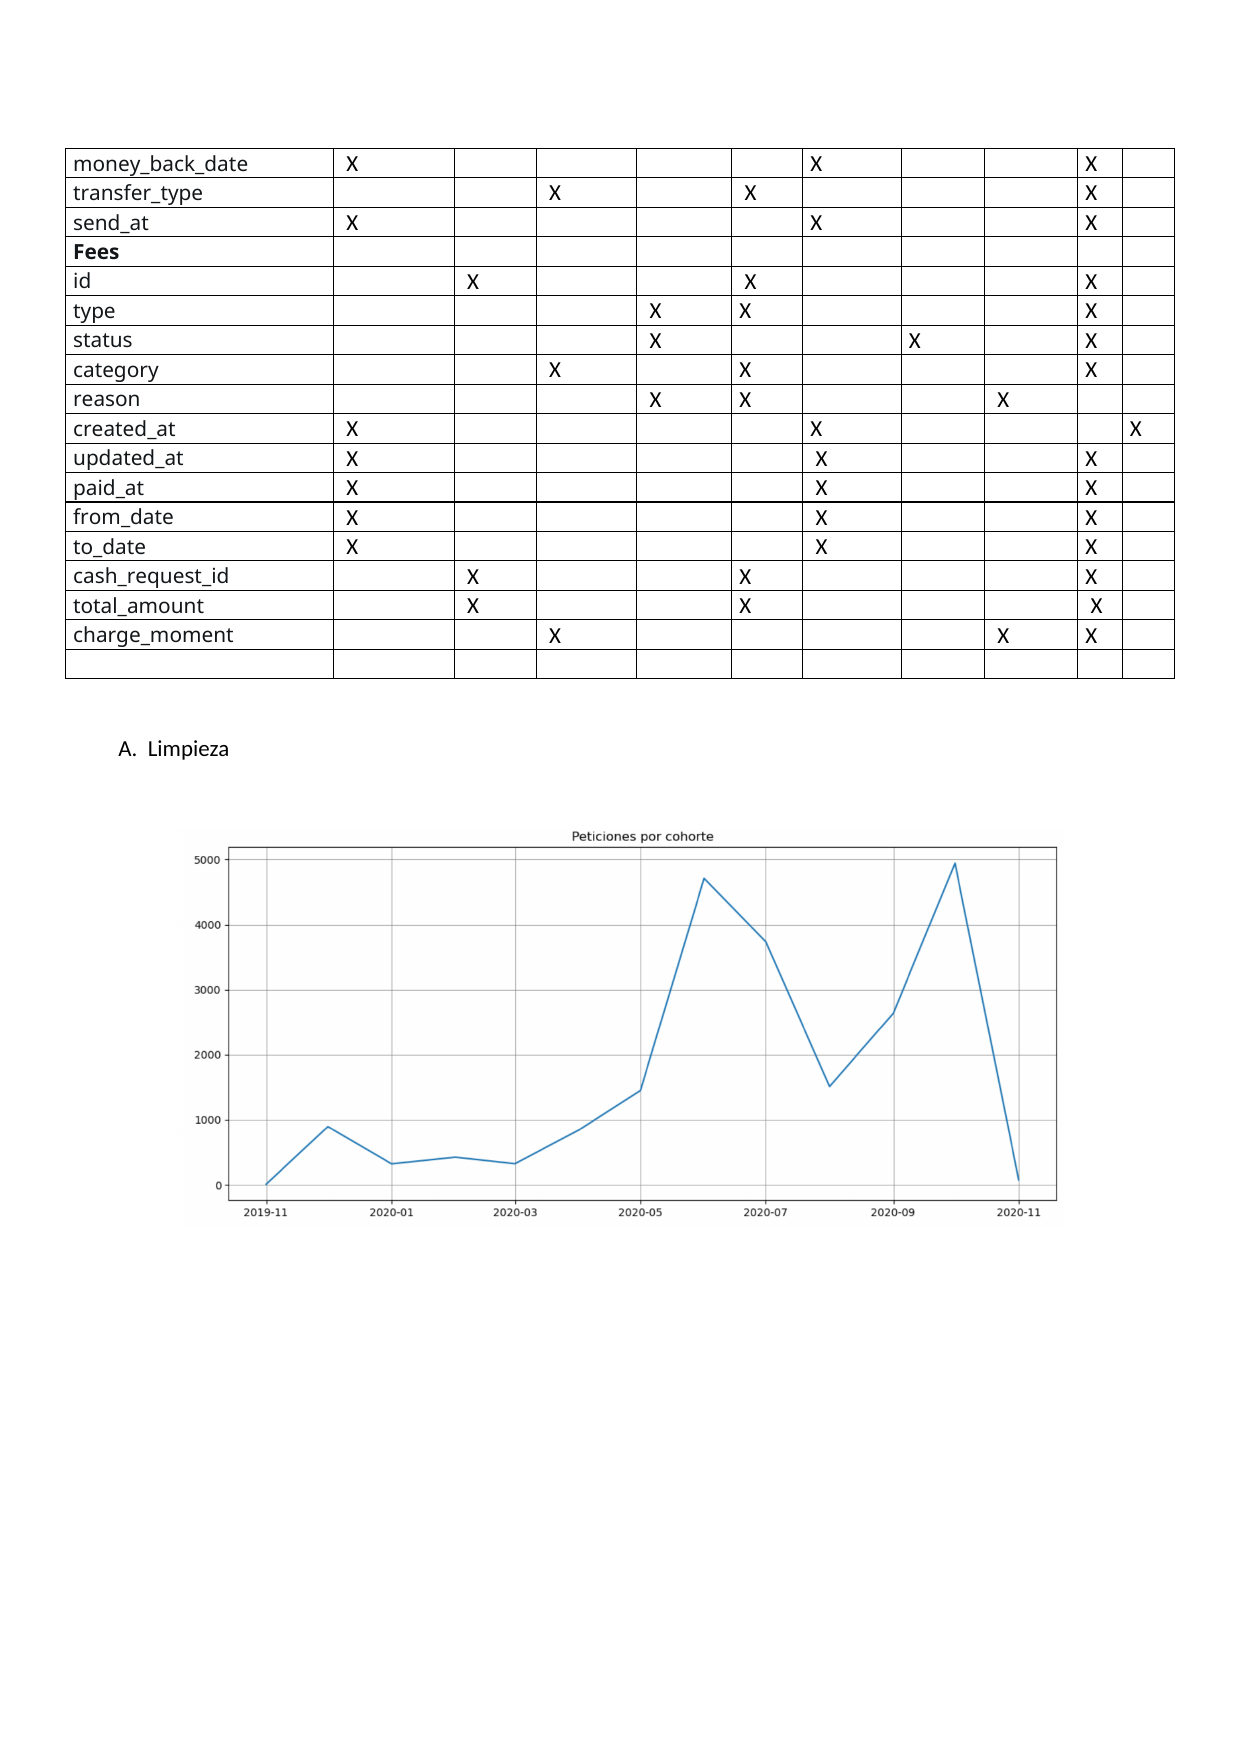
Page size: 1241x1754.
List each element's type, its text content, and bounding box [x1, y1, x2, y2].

table_cell [902, 296, 984, 324]
table_cell X [1078, 355, 1122, 383]
table_cell [637, 620, 731, 649]
table_cell [985, 650, 1077, 678]
table_cell [637, 444, 731, 472]
table_cell [985, 296, 1077, 324]
table_cell X [732, 355, 802, 383]
table_cell [902, 444, 984, 472]
table_cell [637, 267, 731, 295]
table_cell [537, 326, 636, 354]
table_cell [1123, 385, 1174, 413]
table_cell [455, 296, 536, 324]
table_cell charge_moment [66, 620, 333, 649]
list Limpieza [118, 734, 1063, 762]
table_cell [1123, 326, 1174, 354]
table_cell [902, 149, 984, 177]
table_cell X [537, 620, 636, 649]
table_cell [902, 355, 984, 383]
table_cell [455, 414, 536, 442]
table_cell [1123, 149, 1174, 177]
table_cell [637, 208, 731, 236]
table_cell X [1078, 178, 1122, 207]
table_cell [637, 561, 731, 590]
table_cell [732, 532, 802, 560]
table_cell [902, 208, 984, 236]
table_cell X [334, 444, 454, 472]
table_cell [985, 326, 1077, 354]
table_cell [537, 149, 636, 177]
table_cell [334, 620, 454, 649]
table_cell X [803, 473, 901, 501]
table_cell X [985, 385, 1077, 413]
table_cell [902, 503, 984, 531]
table_cell [334, 178, 454, 207]
table_cell [732, 650, 802, 678]
table_cell [537, 473, 636, 501]
table_cell [1123, 532, 1174, 560]
table_cell X [1078, 444, 1122, 472]
table_cell [985, 414, 1077, 442]
table_cell [803, 620, 901, 649]
table_cell X [334, 503, 454, 531]
table_cell transfer_type [66, 178, 333, 207]
table_cell [902, 473, 984, 501]
table_cell [803, 650, 901, 678]
table_cell to_date [66, 532, 333, 560]
table_cell [902, 532, 984, 560]
table_cell X [902, 326, 984, 354]
table_cell [537, 561, 636, 590]
table_cell [1123, 178, 1174, 207]
table_cell [455, 355, 536, 383]
table_cell [1078, 385, 1122, 413]
table_cell [455, 473, 536, 501]
table_cell X [1078, 326, 1122, 354]
table_cell [455, 326, 536, 354]
table_cell [637, 532, 731, 560]
table_cell X [732, 178, 802, 207]
table_cell X [637, 385, 731, 413]
table_cell X [732, 267, 802, 295]
table_cell X [334, 149, 454, 177]
table_cell [902, 620, 984, 649]
table_cell category [66, 355, 333, 383]
table_cell type [66, 296, 333, 324]
table_cell [637, 414, 731, 442]
table_cell [537, 444, 636, 472]
table_cell [732, 444, 802, 472]
table_cell X [334, 532, 454, 560]
table_cell X [637, 326, 731, 354]
table_cell [732, 208, 802, 236]
table_cell [1123, 591, 1174, 619]
table_cell [985, 237, 1077, 266]
table_cell [455, 620, 536, 649]
table_cell [902, 591, 984, 619]
table_cell [455, 385, 536, 413]
table_cell [334, 561, 454, 590]
table_cell [537, 296, 636, 324]
table_cell [985, 503, 1077, 531]
table_cell [732, 149, 802, 177]
table_cell [1123, 444, 1174, 472]
table_cell X [1078, 473, 1122, 501]
table_cell [803, 237, 901, 266]
table_cell X [334, 208, 454, 236]
table_cell X [537, 355, 636, 383]
table_cell [732, 620, 802, 649]
table_cell [1078, 650, 1122, 678]
table_cell created_at [66, 414, 333, 442]
table_cell [455, 178, 536, 207]
table_cell Fees [66, 237, 333, 266]
table_cell X [803, 208, 901, 236]
table_cell paid_at [66, 473, 333, 501]
table_cell X [803, 414, 901, 442]
table_cell reason [66, 385, 333, 413]
table_cell [334, 385, 454, 413]
table_cell [803, 561, 901, 590]
table_cell [902, 561, 984, 590]
table_cell [985, 149, 1077, 177]
table_cell X [1078, 532, 1122, 560]
table_cell [334, 267, 454, 295]
table_cell [902, 414, 984, 442]
table_cell [1123, 473, 1174, 501]
table_cell X [334, 414, 454, 442]
table_cell [1123, 503, 1174, 531]
table_cell [985, 267, 1077, 295]
table_cell [1123, 561, 1174, 590]
table_cell X [1078, 149, 1122, 177]
table_cell [1123, 237, 1174, 266]
table_cell [334, 591, 454, 619]
table_cell [1078, 414, 1122, 442]
table_cell [902, 237, 984, 266]
table_cell X [803, 503, 901, 531]
table_cell [1123, 296, 1174, 324]
table_cell [902, 650, 984, 678]
table_cell [803, 178, 901, 207]
table_cell X [803, 444, 901, 472]
table_cell [537, 237, 636, 266]
table_cell [1078, 237, 1122, 266]
table_cell [732, 473, 802, 501]
table_cell X [803, 149, 901, 177]
table_cell X [732, 296, 802, 324]
table_cell X [1078, 620, 1122, 649]
table_cell [637, 503, 731, 531]
table_cell [537, 503, 636, 531]
table_cell money_back_date [66, 149, 333, 177]
table_cell [902, 267, 984, 295]
table_cell [334, 296, 454, 324]
table_cell X [732, 591, 802, 619]
table_cell cash_request_id [66, 561, 333, 590]
table_cell [637, 178, 731, 207]
table_cell [537, 532, 636, 560]
table_cell id [66, 267, 333, 295]
table_cell [537, 591, 636, 619]
table_cell [455, 503, 536, 531]
table_cell [1123, 267, 1174, 295]
table_cell [637, 149, 731, 177]
table_cell X [732, 385, 802, 413]
table_cell total_amount [66, 591, 333, 619]
table_cell [985, 591, 1077, 619]
table_cell X [334, 473, 454, 501]
table_cell send_at [66, 208, 333, 236]
table_cell updated_at [66, 444, 333, 472]
table_cell [334, 237, 454, 266]
table_cell [985, 473, 1077, 501]
table_cell X [455, 591, 536, 619]
table_cell X [732, 561, 802, 590]
table_cell [334, 650, 454, 678]
table_cell [537, 414, 636, 442]
table_cell [637, 237, 731, 266]
table_cell [455, 208, 536, 236]
table_cell [537, 650, 636, 678]
table_cell [803, 591, 901, 619]
table_cell [732, 503, 802, 531]
table_cell [732, 326, 802, 354]
table_cell X [985, 620, 1077, 649]
table_cell [902, 385, 984, 413]
table_cell [985, 355, 1077, 383]
table_cell [455, 149, 536, 177]
table_cell X [1078, 561, 1122, 590]
table_cell [732, 237, 802, 266]
table_cell [1123, 650, 1174, 678]
table_cell status [66, 326, 333, 354]
table_cell [637, 650, 731, 678]
table_cell from_date [66, 503, 333, 531]
table_cell [537, 208, 636, 236]
table_cell [455, 444, 536, 472]
table_cell X [803, 532, 901, 560]
table_cell X [455, 561, 536, 590]
table_cell [732, 414, 802, 442]
table_cell [803, 385, 901, 413]
table_cell X [1123, 414, 1174, 442]
table_cell X [1078, 296, 1122, 324]
table_cell [803, 267, 901, 295]
table_cell [985, 444, 1077, 472]
table_cell [455, 532, 536, 560]
table_cell [1123, 355, 1174, 383]
table_cell [985, 532, 1077, 560]
table_cell [637, 473, 731, 501]
table_cell [537, 385, 636, 413]
table_cell [985, 561, 1077, 590]
table_cell [455, 237, 536, 266]
table_cell X [637, 296, 731, 324]
table_cell [985, 208, 1077, 236]
table_cell [803, 296, 901, 324]
table_cell X [1078, 503, 1122, 531]
table_cell [334, 355, 454, 383]
table_cell [803, 355, 901, 383]
table_cell [455, 650, 536, 678]
table_cell [637, 355, 731, 383]
table_cell [537, 267, 636, 295]
table_cell [803, 326, 901, 354]
table_cell [66, 650, 333, 678]
table_cell X [455, 267, 536, 295]
table_cell X [1078, 208, 1122, 236]
table_cell [902, 178, 984, 207]
table_cell [637, 591, 731, 619]
table_cell [1123, 620, 1174, 649]
table_cell X [1078, 267, 1122, 295]
picture [177, 827, 1063, 1229]
table_cell [985, 178, 1077, 207]
table_cell [1123, 208, 1174, 236]
table_cell X [537, 178, 636, 207]
table_cell X [1078, 591, 1122, 619]
table_cell [334, 326, 454, 354]
